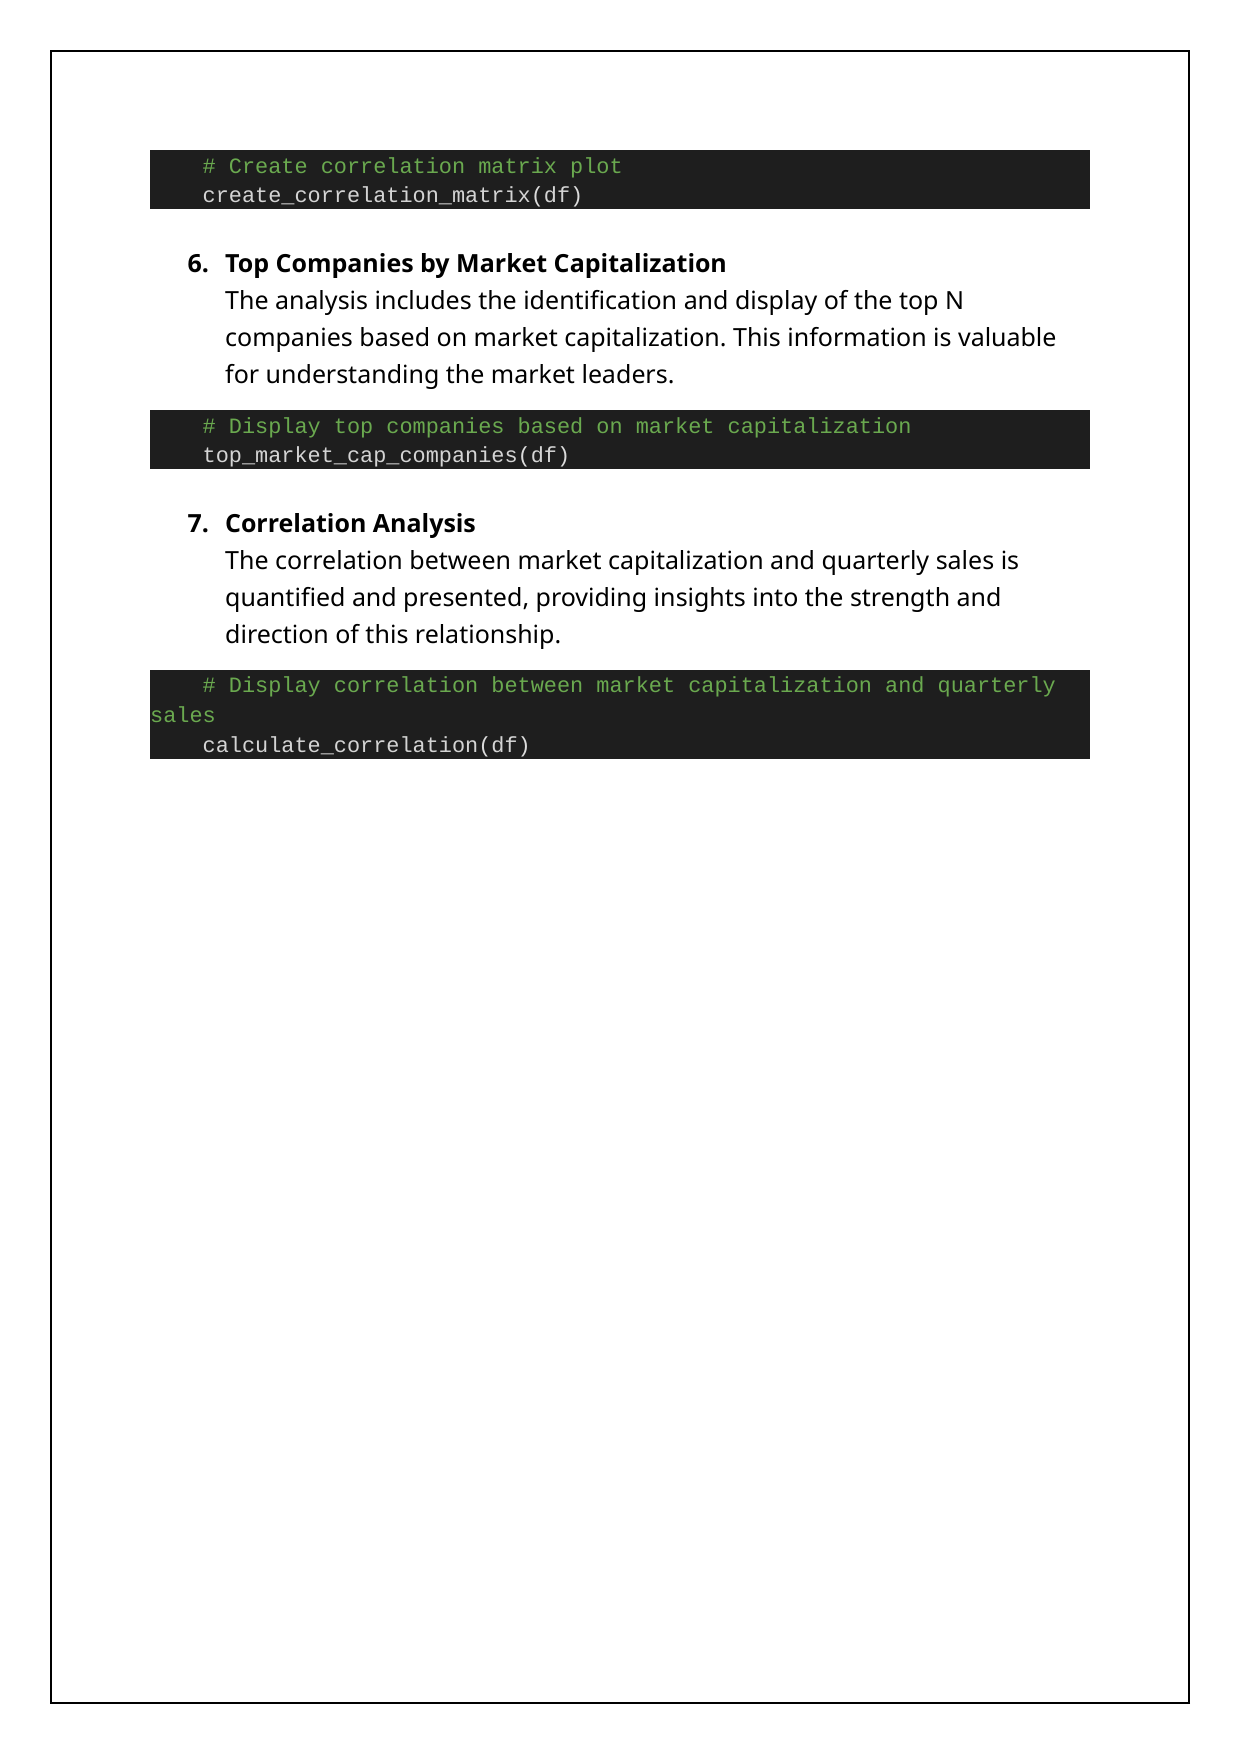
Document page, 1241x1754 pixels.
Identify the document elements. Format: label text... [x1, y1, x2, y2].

list The correlation between market capitalization and quarterly sales is quantified and presented, providing insights into the strength and direction of this relationship. [225, 543, 1090, 650]
list The analysis includes the identification and display of the top N companies based on market capitalization. This information is valuable for understanding the market leaders. [225, 283, 1090, 391]
text calculate_correlation(df) [150, 729, 1090, 759]
text # Create correlation matrix plot [150, 150, 1090, 180]
list Correlation Analysis [187, 506, 1090, 540]
list Top Companies by Market Capitalization [187, 246, 1090, 280]
text top_market_cap_companies(df) [150, 439, 1090, 469]
text create_correlation_matrix(df) [150, 180, 1090, 209]
text # Display top companies based on market capitalization [150, 410, 1090, 439]
text # Display correlation between market capitalization and quarterly sales [150, 670, 1090, 729]
